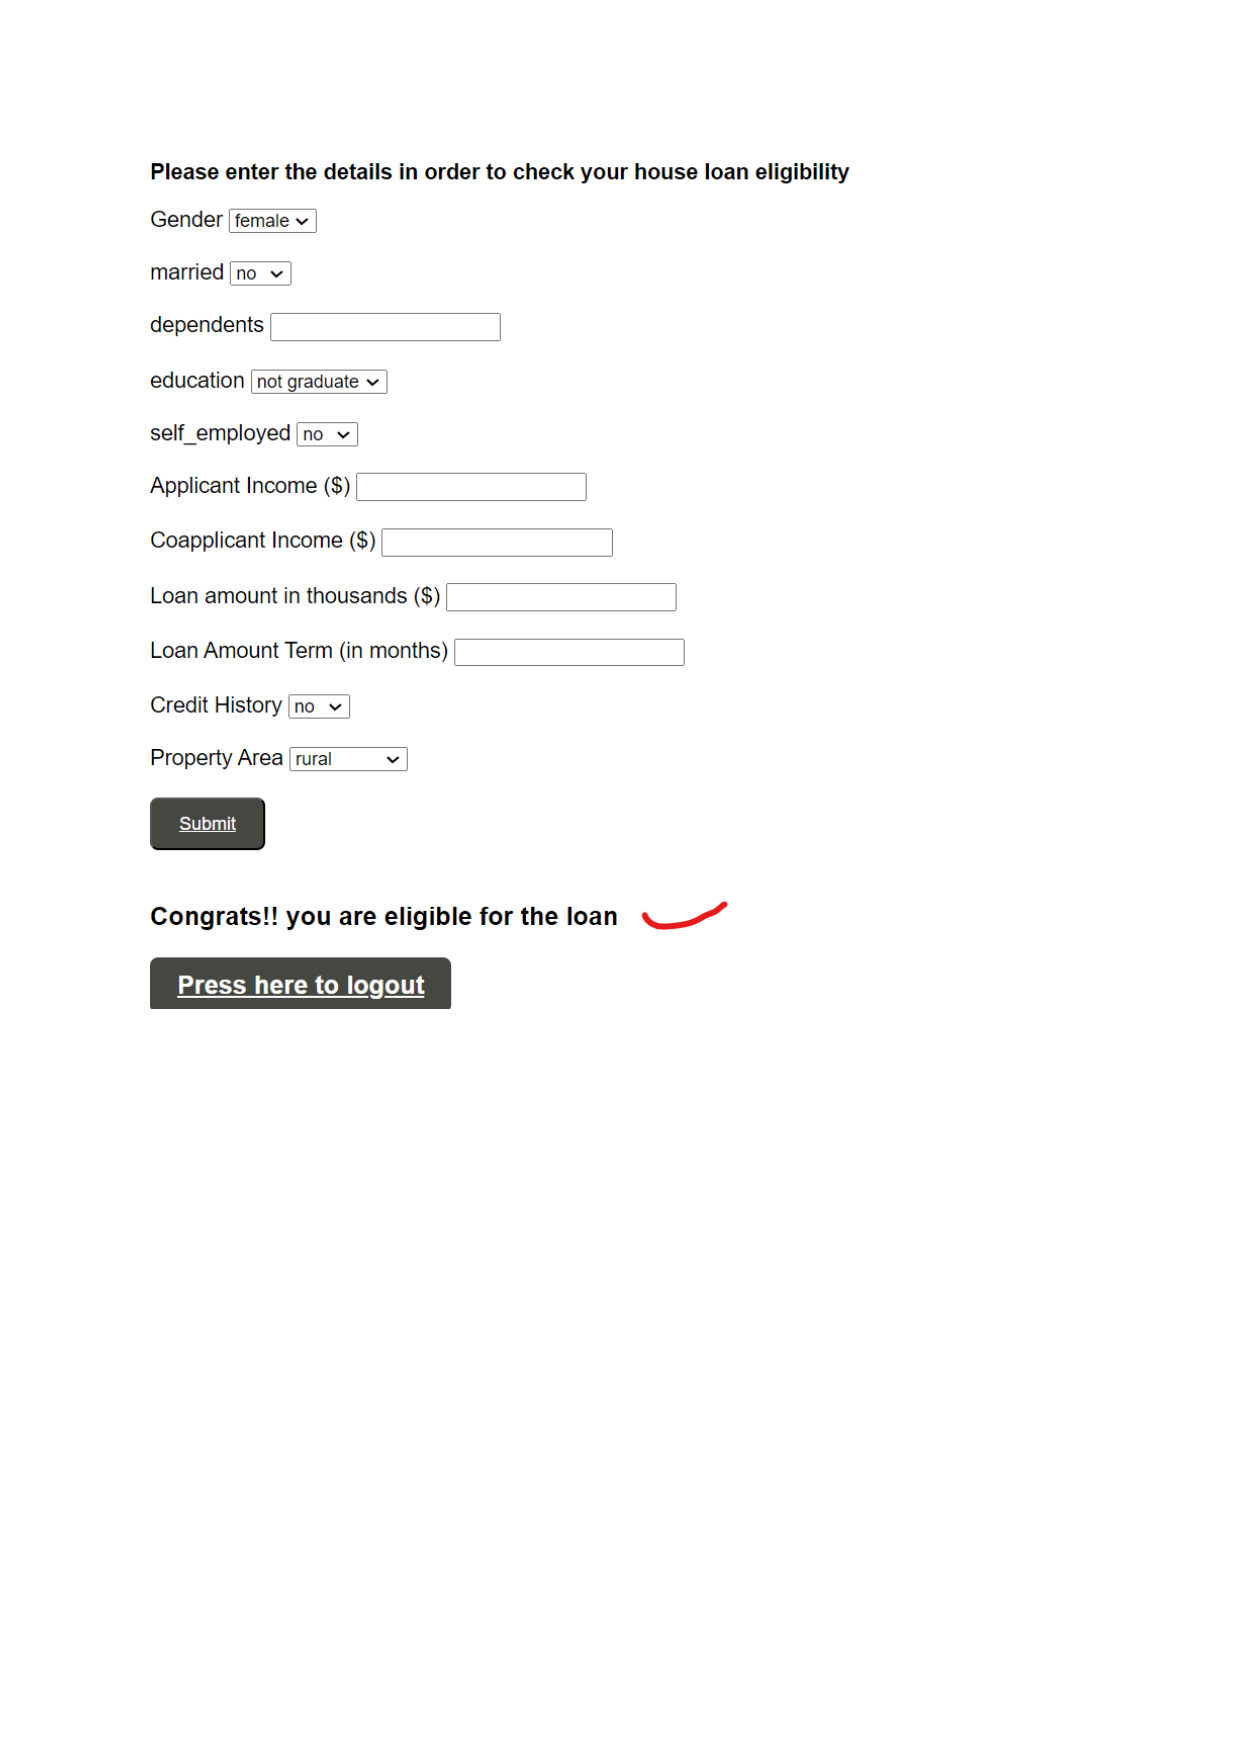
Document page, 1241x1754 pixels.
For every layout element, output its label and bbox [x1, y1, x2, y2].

picture [150, 150, 1091, 1009]
